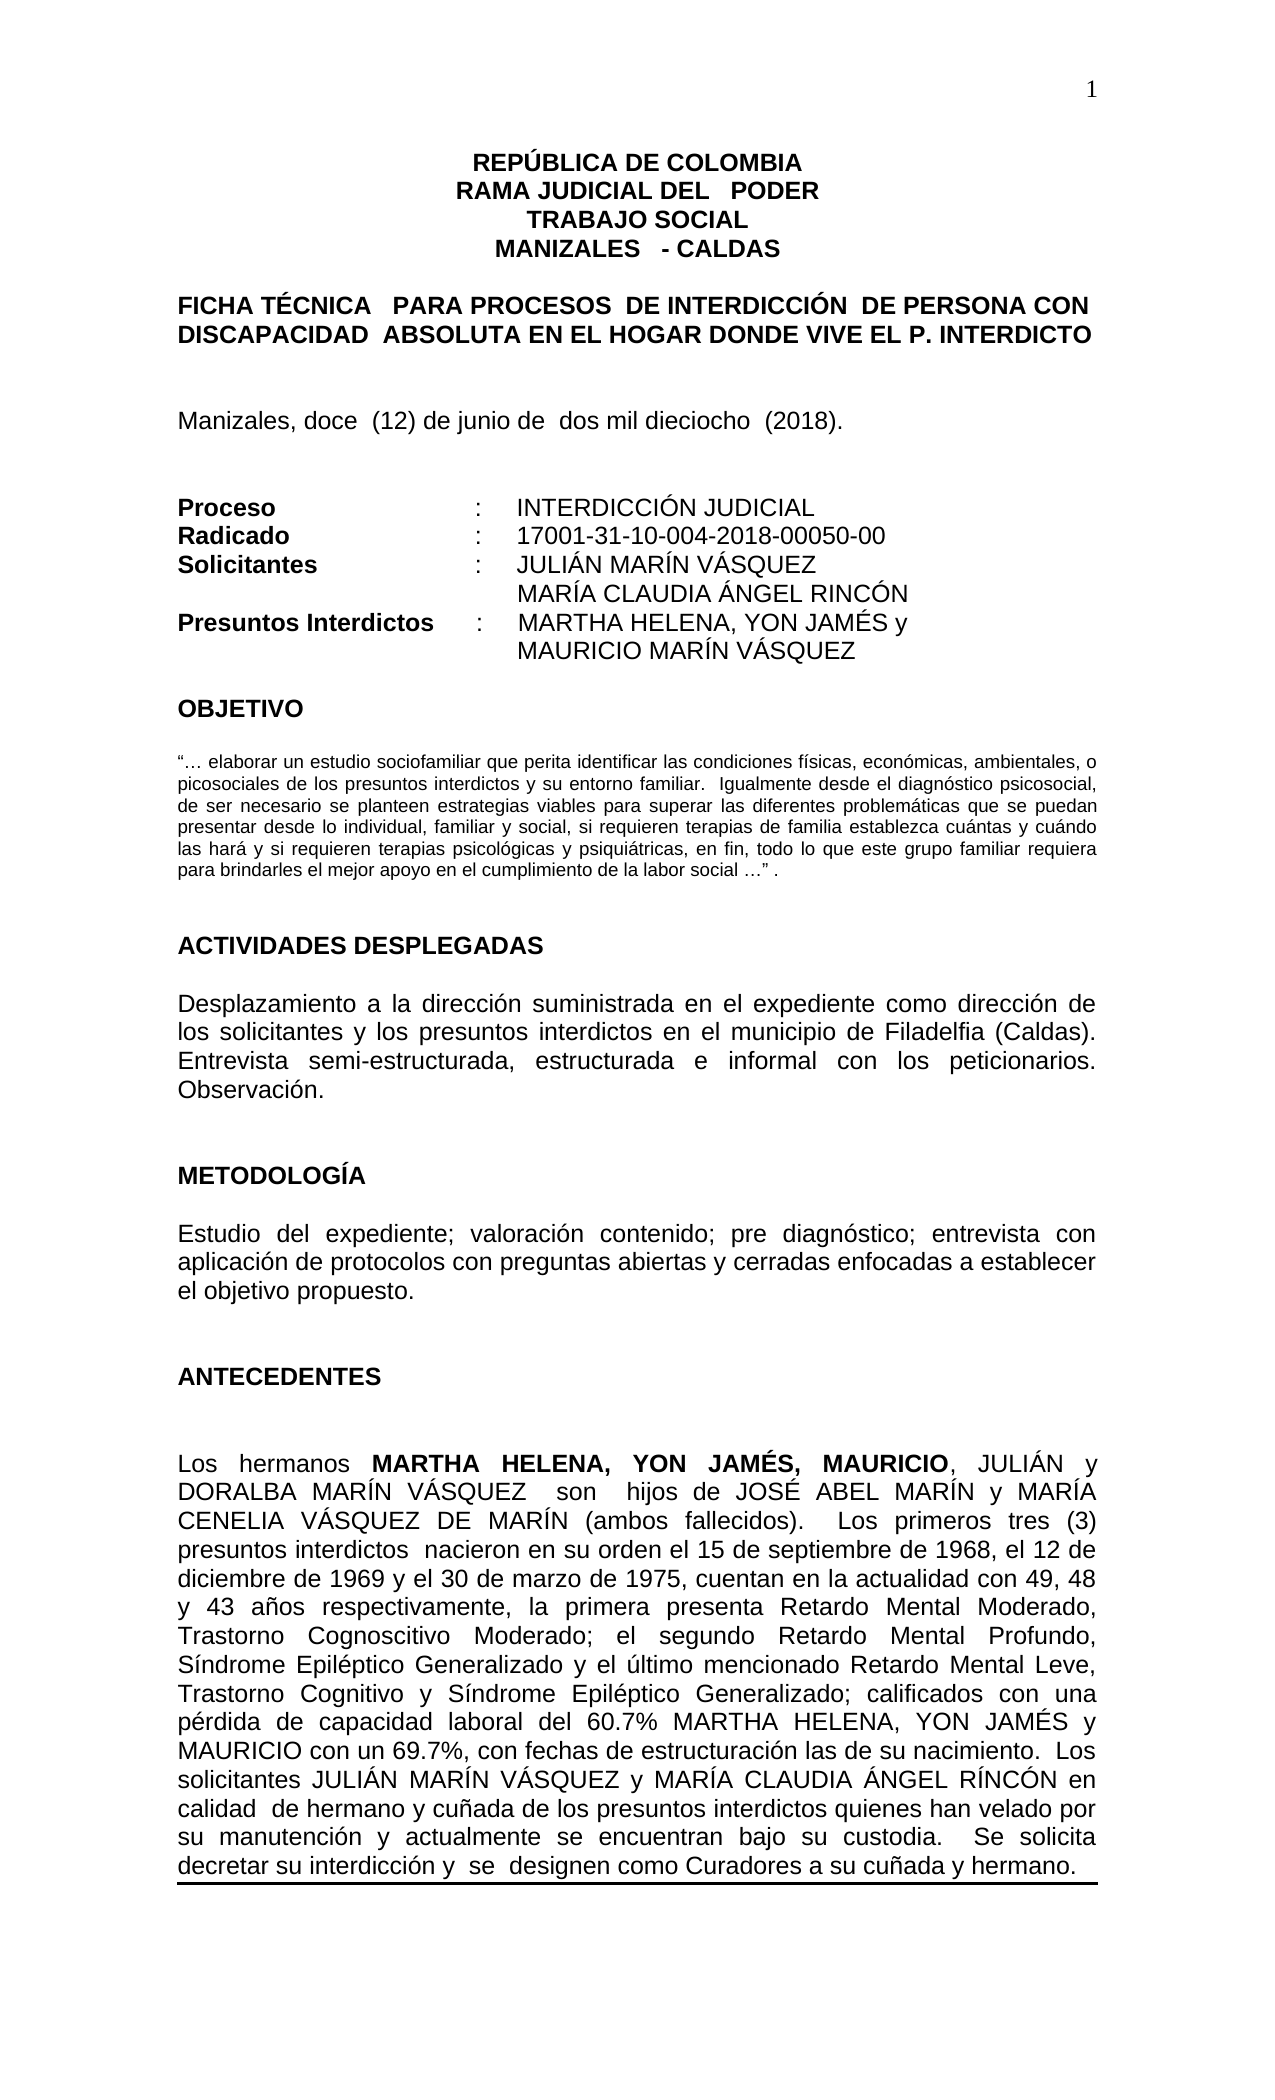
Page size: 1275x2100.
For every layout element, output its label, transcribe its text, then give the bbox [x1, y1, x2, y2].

text Solicitantes : JULIÁN MARÍN VÁSQUEZ [177, 550, 1098, 579]
text REPÚBLICA DE COLOMBIA [177, 148, 1098, 176]
text METODOLOGÍA [177, 1161, 1098, 1190]
text “… elaborar un estudio sociofamiliar que perita identificar las condiciones físicas, económicas, ambientales, o picosociales de los presuntos interdictos y su entorno familiar. Igualmente desde el diagnóstico psicosocial, de ser necesario se planteen estrategias viables para superar las diferentes problemáticas que se puedan presentar desde lo individual, familiar y social, si requieren terapias de familia establezca cuántas y cuándo las hará y si requieren terapias psicológicas y psiquiátricas, en fin, todo lo que este grupo familiar requiera para brindarles el mejor apoyo en el cumplimiento de la labor social …” . [177, 751, 1098, 881]
text OBJETIVO [177, 694, 1098, 723]
text MANIZALES - CALDAS [177, 234, 1098, 263]
text TRABAJO SOCIAL [177, 205, 1098, 234]
text Desplazamiento a la dirección suministrada en el expediente como dirección de los solicitantes y los presuntos interdictos en el municipio de Filadelfia (Caldas). Entrevista semi-estructurada, estructurada e informal con los peticionarios. Observación. [177, 988, 1098, 1103]
text Radicado : 17001-31-10-004-2018-00050-00 [177, 521, 1098, 550]
text Proceso : INTERDICCIÓN JUDICIAL [177, 493, 1098, 521]
text ACTIVIDADES DESPLEGADAS [177, 931, 1098, 960]
text Manizales, doce (12) de junio de dos mil dieciocho (2018). [177, 406, 1098, 435]
text Los hermanos MARTHA HELENA, YON JAMÉS, MAURICIO, JULIÁN y DORALBA MARÍN VÁSQUEZ son hijos de JOSÉ ABEL MARÍN y MARÍA CENELIA VÁSQUEZ DE MARÍN (ambos fallecidos). Los primeros tres (3) presuntos interdictos nacieron en su orden el 15 de septiembre de 1968, el 12 de diciembre de 1969 y el 30 de marzo de 1975, cuentan en la actualidad con 49, 48 y 43 años respectivamente, la primera presenta Retardo Mental Moderado, Trastorno Cognoscitivo Moderado; el segundo Retardo Mental Profundo, Síndrome Epiléptico Generalizado y el último mencionado Retardo Mental Leve, Trastorno Cognitivo y Síndrome Epiléptico Generalizado; calificados con una pérdida de capacidad laboral del 60.7% MARTHA HELENA, YON JAMÉS y MAURICIO con un 69.7%, con fechas de estructuración las de su nacimiento. Los solicitantes JULIÁN MARÍN VÁSQUEZ y MARÍA CLAUDIA ÁNGEL RÍNCÓN en calidad de hermano y cuñada de los presuntos interdictos quienes han velado por su manutención y actualmente se encuentran bajo su custodia. Se solicita decretar su interdicción y se designen como Curadores a su cuñada y hermano. [177, 1448, 1098, 1882]
text Estudio del expediente; valoración contenido; pre diagnóstico; entrevista con aplicación de protocolos con preguntas abiertas y cerradas enfocadas a establecer el objetivo propuesto. [177, 1218, 1098, 1305]
text ANTECEDENTES [177, 1362, 1098, 1391]
text RAMA JUDICIAL DEL PODER [177, 176, 1098, 205]
text MAURICIO MARÍN VÁSQUEZ [177, 636, 1098, 665]
text FICHA TÉCNICA PARA PROCESOS DE INTERDICCIÓN DE PERSONA CON DISCAPACIDAD ABSOLUTA EN EL HOGAR DONDE VIVE EL P. INTERDICTO [177, 291, 1098, 349]
text Presuntos Interdictos : MARTHA HELENA, YON JAMÉS y [177, 608, 1098, 636]
text MARÍA CLAUDIA ÁNGEL RINCÓN [177, 579, 1098, 608]
